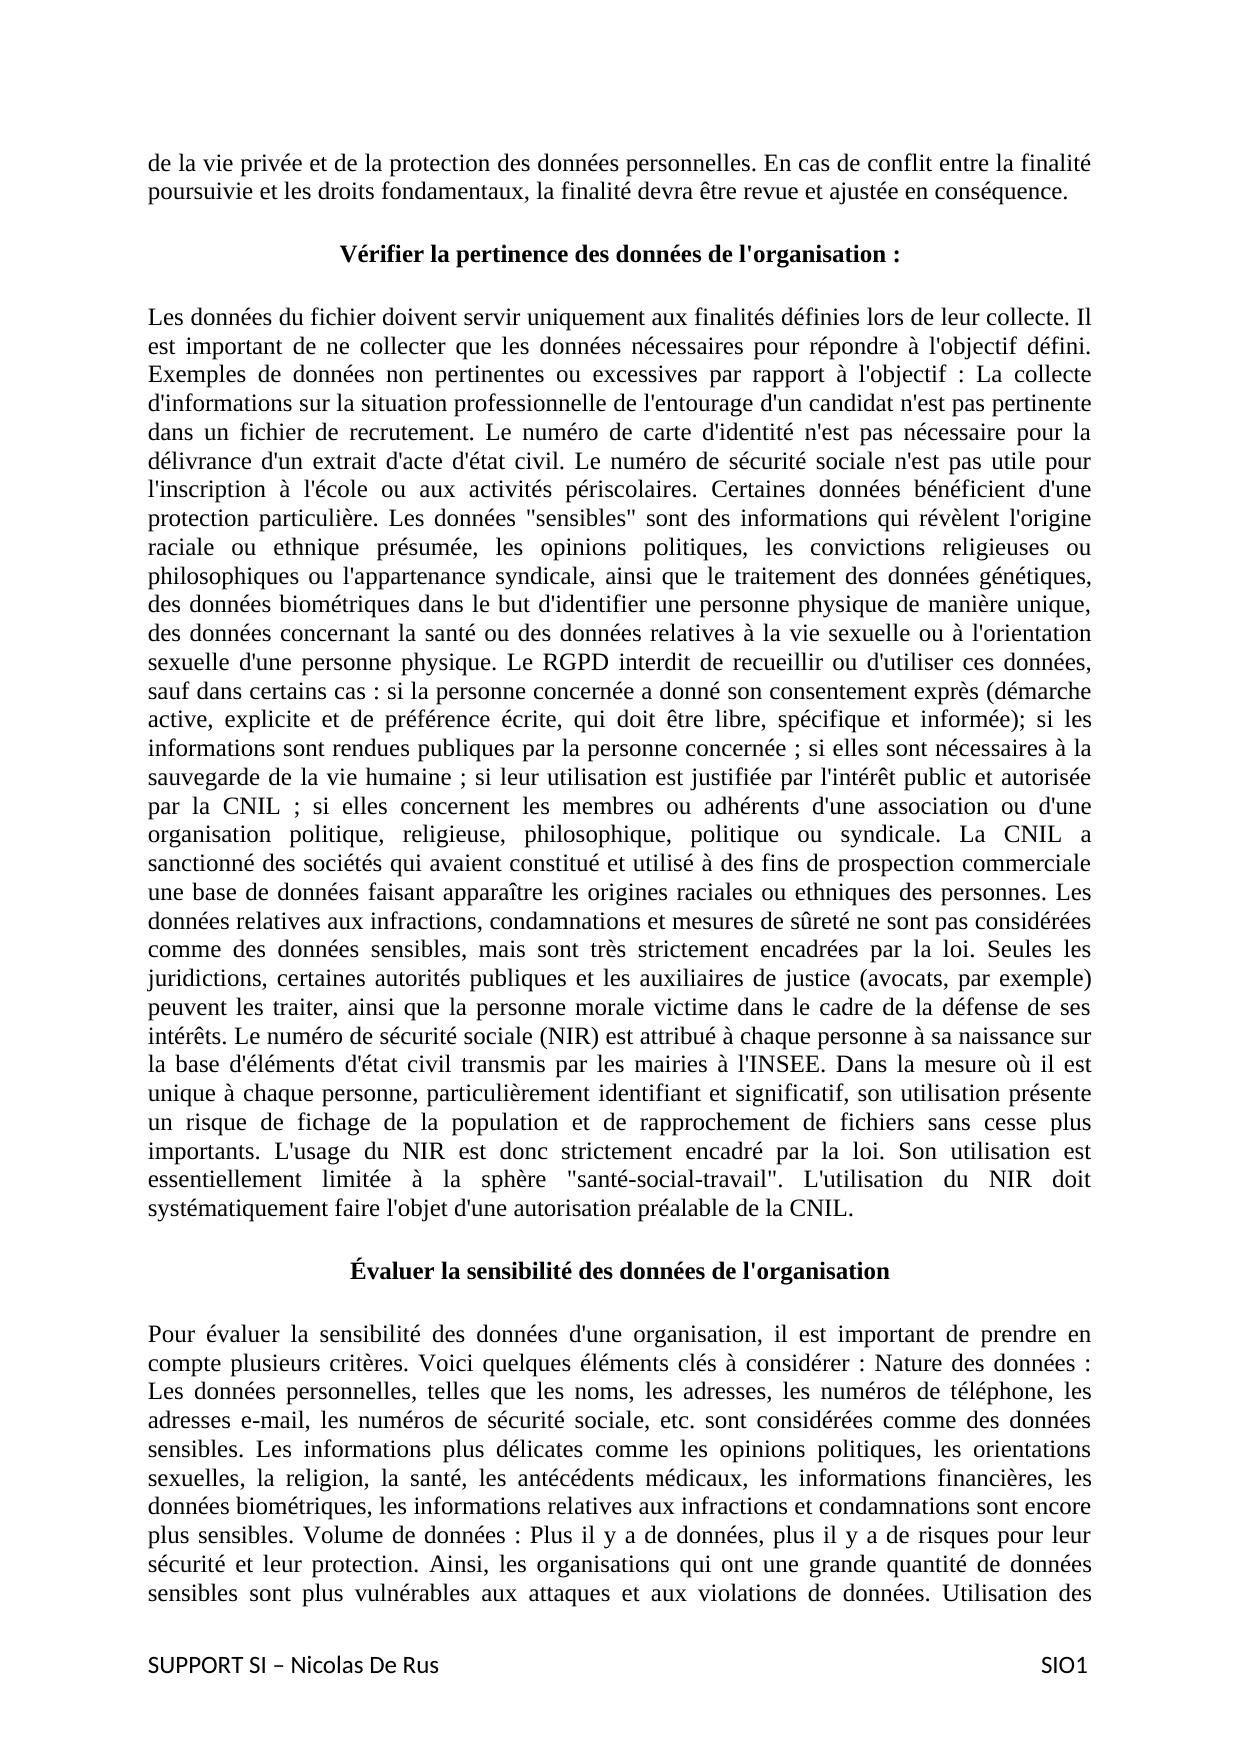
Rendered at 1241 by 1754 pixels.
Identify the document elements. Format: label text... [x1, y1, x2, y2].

subtitle Vérifier la pertinence des données de l'organisation : [148, 239, 1093, 268]
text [148, 1319, 1093, 1606]
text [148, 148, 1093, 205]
text Les données du fichier doivent servir uniquement aux finalités définies lors de leur collecte. Il est important de ne collecter que les données nécessaires pour répondre à l'objectif défini. Exemples de données non pertinentes ou excessives par rapport à l'objectif : La collecte d'informations sur la situation professionnelle de l'entourage d'un candidat n'est pas pertinente dans un fichier de recrutement. Le numéro de carte d'identité n'est pas nécessaire pour la délivrance d'un extrait d'acte d'état civil. Le numéro de sécurité sociale n'est pas utile pour l'inscription à l'école ou aux activités périscolaires. Certaines données bénéficient d'une protection particulière. Les données "sensibles" sont des informations qui révèlent l'origine raciale ou ethnique présumée, les opinions politiques, les convictions religieuses ou philosophiques ou l'appartenance syndicale, ainsi que le traitement des données génétiques, des données biométriques dans le but d'identifier une personne physique de manière unique, des données concernant la santé ou des données relatives à la vie sexuelle ou à l'orientation sexuelle d'une personne physique. Le RGPD interdit de recueillir ou d'utiliser ces données, sauf dans certains cas : si la personne concernée a donné son consentement exprès (démarche active, explicite et de préférence écrite, qui doit être libre, spécifique et informée); si les informations sont rendues publiques par la personne concernée ; si elles sont nécessaires à la sauvegarde de la vie humaine ; si leur utilisation est justifiée par l'intérêt public et autorisée par la CNIL ; si elles concernent les membres ou adhérents d'une association ou d'une organisation politique, religieuse, philosophique, politique ou syndicale. La CNIL a sanctionné des sociétés qui avaient constitué et utilisé à des fins de prospection commerciale une base de données faisant apparaître les origines raciales ou ethniques des personnes. Les données relatives aux infractions, condamnations et mesures de sûreté ne sont pas considérées comme des données sensibles, mais sont très strictement encadrées par la loi. Seules les juridictions, certaines autorités publiques et les auxiliaires de justice (avocats, par exemple) peuvent les traiter, ainsi que la personne morale victime dans le cadre de la défense de ses intérêts. Le numéro de sécurité sociale (NIR) est attribué à chaque personne à sa naissance sur la base d'éléments d'état civil transmis par les mairies à l'INSEE. Dans la mesure où il est unique à chaque personne, particulièrement identifiant et significatif, son utilisation présente un risque de fichage de la population et de rapprochement de fichiers sans cesse plus importants. L'usage du NIR est donc strictement encadré par la loi. Son utilisation est essentiellement limitée à la sphère "santé-social-travail". L'utilisation du NIR doit systématiquement faire l'objet d'une autorisation préalable de la CNIL. [148, 302, 1093, 1222]
subtitle Évaluer la sensibilité des données de l'organisation [148, 1256, 1093, 1285]
